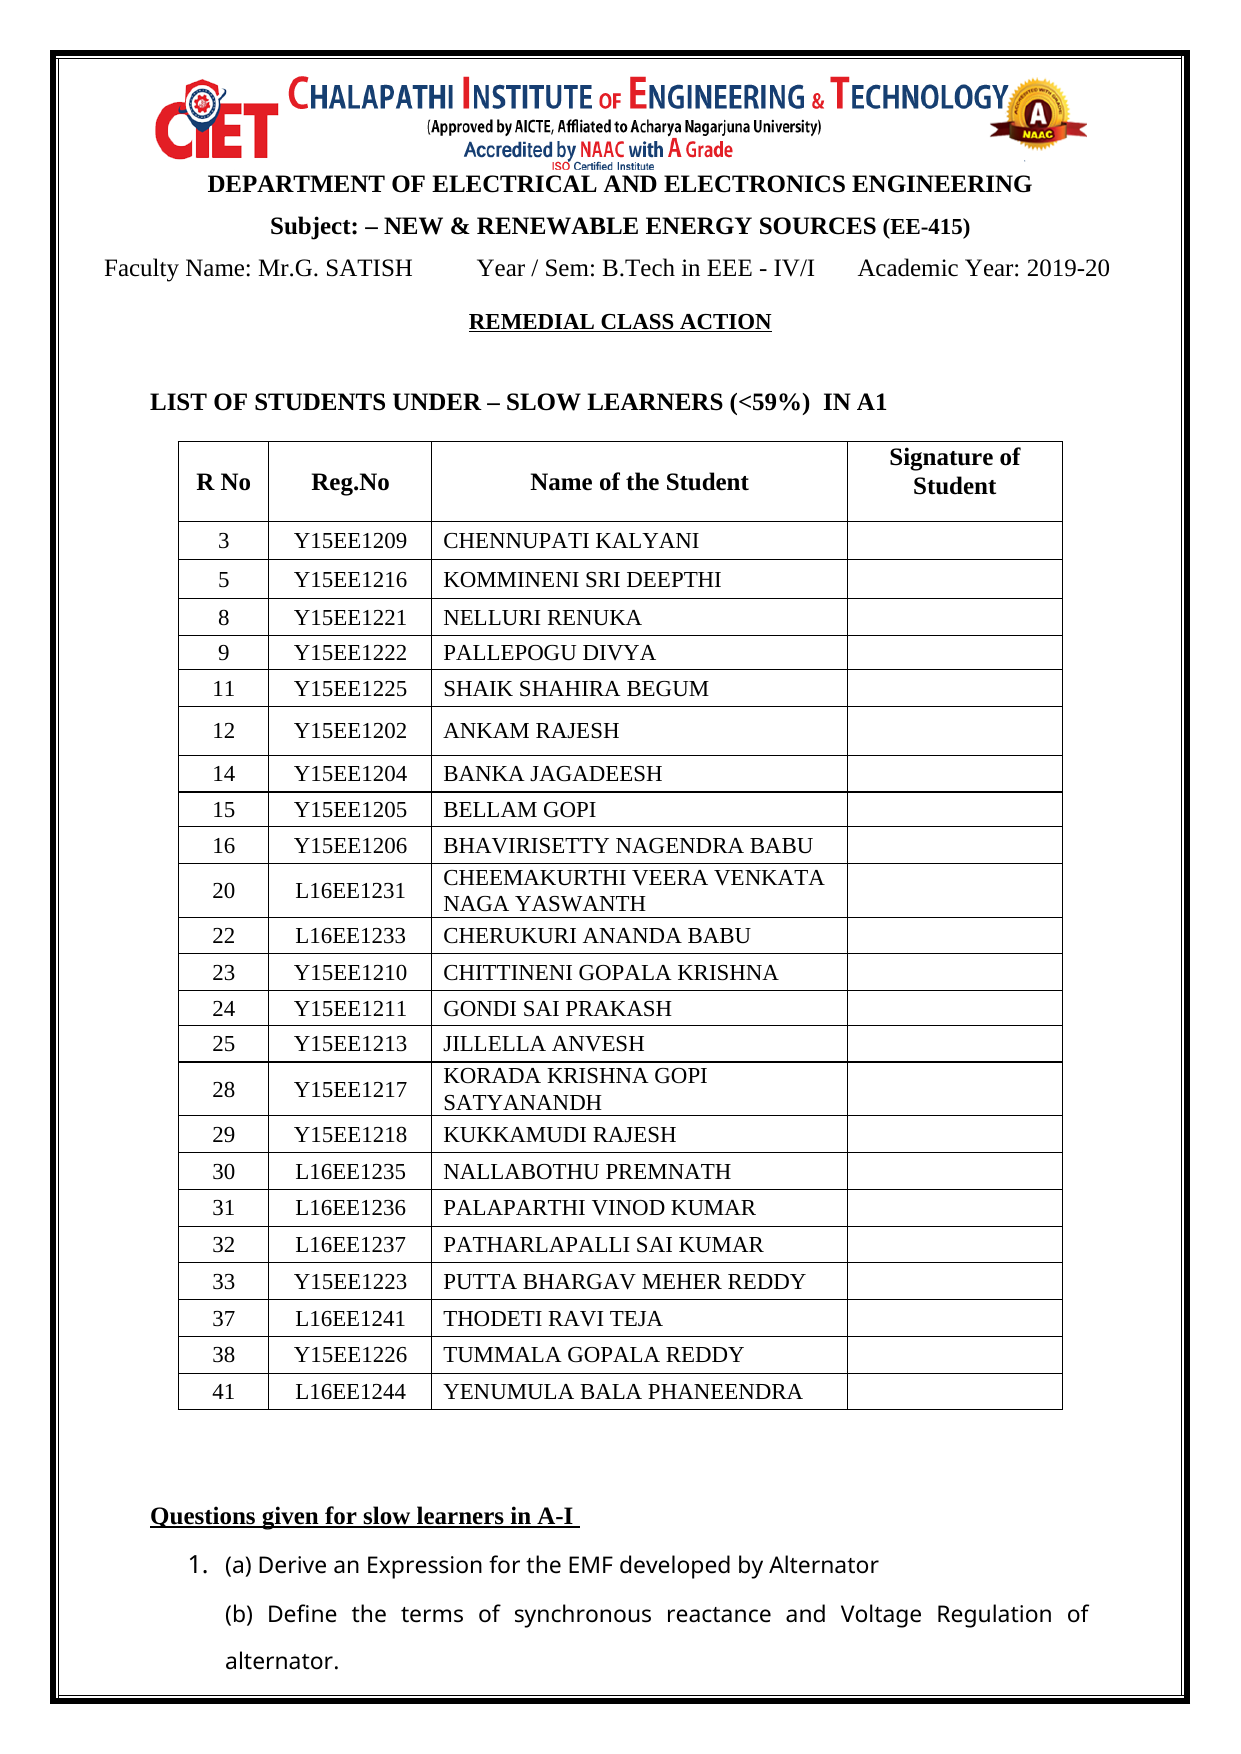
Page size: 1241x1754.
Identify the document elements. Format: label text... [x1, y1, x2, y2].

table_cell 28 [179, 1063, 268, 1115]
table_header Name of the Student [432, 442, 847, 521]
table_cell [848, 599, 1062, 634]
table_cell Y15EE1217 [269, 1063, 431, 1115]
table_cell KUKKAMUDI RAJESH [432, 1116, 847, 1152]
table_cell 37 [179, 1300, 268, 1336]
table_cell CHENNUPATI KALYANI [432, 522, 847, 559]
table_cell [848, 918, 1062, 953]
table_cell L16EE1241 [269, 1300, 431, 1336]
table_cell 3 [179, 522, 268, 559]
table_cell L16EE1237 [269, 1227, 431, 1262]
table_cell 24 [179, 991, 268, 1025]
table_cell 16 [179, 827, 268, 863]
table_cell 32 [179, 1227, 268, 1262]
table_cell 30 [179, 1153, 268, 1189]
list (a) Derive an Expression for the EMF developed by Alternator [187, 1547, 1090, 1581]
table_cell 25 [179, 1026, 268, 1061]
table_cell Y15EE1218 [269, 1116, 431, 1152]
table_cell BANKA JAGADEESH [432, 756, 847, 791]
table_cell Y15EE1226 [269, 1337, 431, 1373]
table_cell BHAVIRISETTY NAGENDRA BABU [432, 827, 847, 863]
table_cell 8 [179, 599, 268, 634]
text REMEDIAL CLASS ACTION [150, 308, 1090, 334]
table_header Reg.No [269, 442, 431, 521]
table_cell NALLABOTHU PREMNATH [432, 1153, 847, 1189]
table_cell [848, 1116, 1062, 1152]
table_cell TUMMALA GOPALA REDDY [432, 1337, 847, 1373]
list (b) Define the terms of synchronous reactance and Voltage Regulation of alternator. [225, 1598, 1090, 1676]
table_cell [848, 560, 1062, 598]
table_cell [848, 756, 1062, 791]
table_cell 38 [179, 1337, 268, 1373]
text Questions given for slow learners in A-I [150, 1501, 1090, 1530]
table_cell ANKAM RAJESH [432, 707, 847, 755]
table_cell SHAIK SHAHIRA BEGUM [432, 670, 847, 706]
table_cell [848, 1263, 1062, 1299]
table_cell 15 [179, 793, 268, 826]
table_cell Y15EE1222 [269, 636, 431, 669]
table_cell Y15EE1204 [269, 756, 431, 791]
table_cell Y15EE1221 [269, 599, 431, 634]
table_cell [848, 1153, 1062, 1189]
table_cell [848, 522, 1062, 559]
table_cell THODETI RAVI TEJA [432, 1300, 847, 1336]
table_cell [848, 793, 1062, 826]
text LIST OF STUDENTS UNDER – SLOW LEARNERS (<59%) IN A1 [150, 387, 1090, 416]
table_cell BELLAM GOPI [432, 793, 847, 826]
text Subject: – NEW & RENEWABLE ENERGY SOURCES (EE-415) [150, 198, 1090, 240]
table_cell 31 [179, 1190, 268, 1226]
table_cell 23 [179, 954, 268, 990]
table_cell [848, 991, 1062, 1025]
table_header Faculty Name: Mr.G. SATISH [93, 240, 465, 282]
table_header Year / Sem: B.Tech in EEE - IV/I [465, 240, 846, 282]
table_header R No [179, 442, 268, 521]
table_cell KORADA KRISHNA GOPI SATYANANDH [432, 1063, 847, 1115]
table_cell CHITTINENI GOPALA KRISHNA [432, 954, 847, 990]
table_cell PALLEPOGU DIVYA [432, 636, 847, 669]
table_cell Y15EE1202 [269, 707, 431, 755]
table_cell [848, 827, 1062, 863]
table_header Signature of Student [848, 442, 1062, 521]
table_cell [848, 1190, 1062, 1226]
table_cell Y15EE1225 [269, 670, 431, 706]
table_cell PUTTA BHARGAV MEHER REDDY [432, 1263, 847, 1299]
table_cell PALAPARTHI VINOD KUMAR [432, 1190, 847, 1226]
table_cell YENUMULA BALA PHANEENDRA [432, 1374, 847, 1409]
picture [150, 73, 1091, 170]
table_cell 20 [179, 864, 268, 917]
table_cell Y15EE1209 [269, 522, 431, 559]
table_cell PATHARLAPALLI SAI KUMAR [432, 1227, 847, 1262]
table_cell 33 [179, 1263, 268, 1299]
text DEPARTMENT OF ELECTRICAL AND ELECTRONICS ENGINEERING [150, 170, 1090, 198]
table_header Academic Year: 2019-20 [846, 240, 1147, 282]
table_cell Y15EE1213 [269, 1026, 431, 1061]
table_cell L16EE1244 [269, 1374, 431, 1409]
table_cell [848, 1227, 1062, 1262]
table_cell [848, 707, 1062, 755]
table_cell Y15EE1205 [269, 793, 431, 826]
table_cell 29 [179, 1116, 268, 1152]
table_cell L16EE1235 [269, 1153, 431, 1189]
table_cell L16EE1231 [269, 864, 431, 917]
table_cell L16EE1233 [269, 918, 431, 953]
table_cell CHEEMAKURTHI VEERA VENKATA NAGA YASWANTH [432, 864, 847, 917]
table_cell 14 [179, 756, 268, 791]
table_cell 22 [179, 918, 268, 953]
table_cell JILLELLA ANVESH [432, 1026, 847, 1061]
table_cell [848, 1300, 1062, 1336]
table_cell [848, 1337, 1062, 1373]
table_cell [848, 1026, 1062, 1061]
table_cell 12 [179, 707, 268, 755]
table_cell 9 [179, 636, 268, 669]
table_cell [848, 954, 1062, 990]
table_cell Y15EE1210 [269, 954, 431, 990]
table_cell Y15EE1223 [269, 1263, 431, 1299]
table_cell [848, 1063, 1062, 1115]
table_cell 11 [179, 670, 268, 706]
table_cell L16EE1236 [269, 1190, 431, 1226]
table_cell Y15EE1206 [269, 827, 431, 863]
table_cell KOMMINENI SRI DEEPTHI [432, 560, 847, 598]
table_cell CHERUKURI ANANDA BABU [432, 918, 847, 953]
table_cell [848, 1374, 1062, 1409]
table_cell Y15EE1211 [269, 991, 431, 1025]
table_cell Y15EE1216 [269, 560, 431, 598]
table_cell 5 [179, 560, 268, 598]
table_cell [848, 636, 1062, 669]
table_cell [848, 864, 1062, 917]
table_cell [848, 670, 1062, 706]
table_cell 41 [179, 1374, 268, 1409]
table_cell NELLURI RENUKA [432, 599, 847, 634]
table_cell GONDI SAI PRAKASH [432, 991, 847, 1025]
